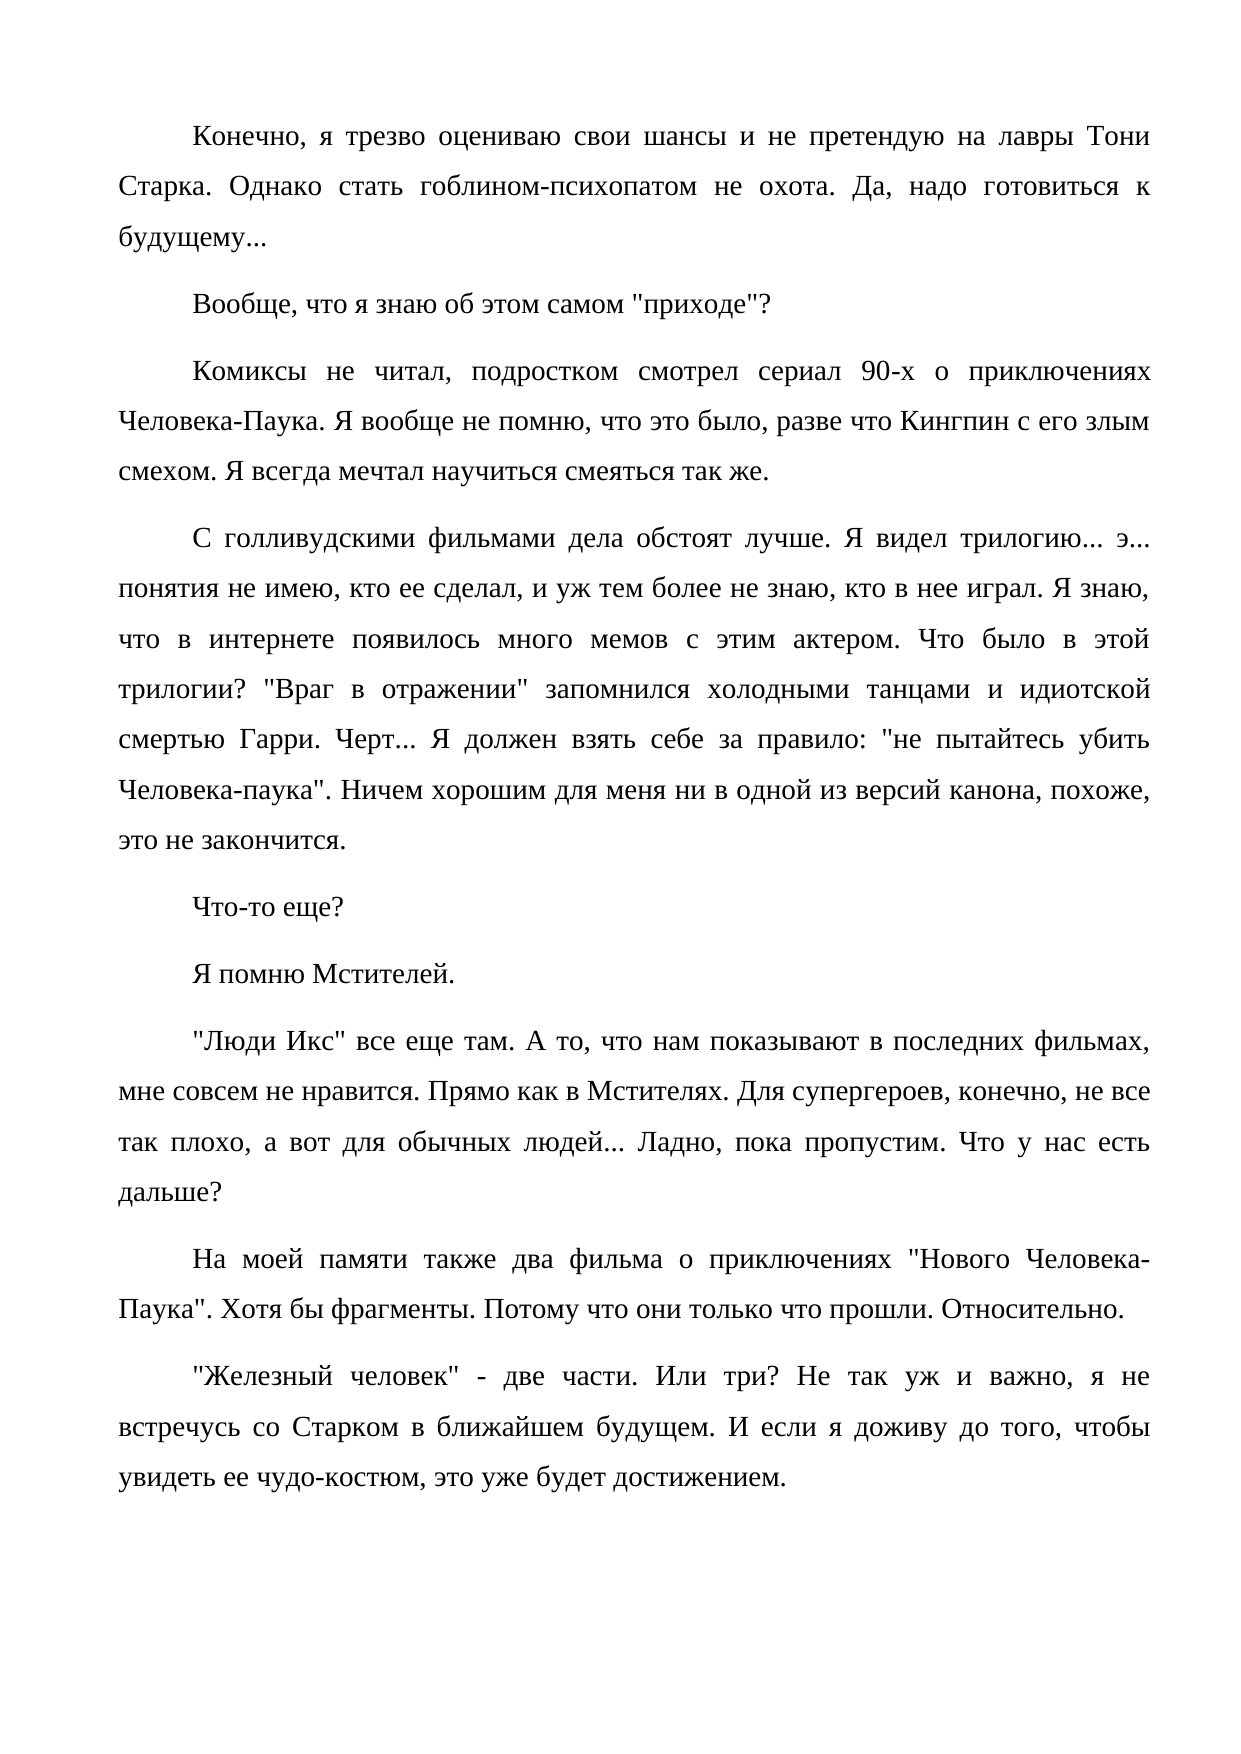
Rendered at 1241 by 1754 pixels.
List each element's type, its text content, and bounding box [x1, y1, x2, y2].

text Конечно, я трезво оцениваю свои шансы и не претендую на лавры Тони Старка. Однако стать гоблином-психопатом не охота. Да, надо готовиться к будущему... [118, 118, 1152, 252]
text Комиксы не читал, подростком смотрел сериал 90-х о приключениях Человека-Паука. Я вообще не помню, что это было, разве что Кингпин с его злым смехом. Я всегда мечтал научиться смеяться так же. [118, 353, 1152, 487]
text Что-то еще? [118, 889, 1152, 923]
text "Люди Икс" все еще там. А то, что нам показывают в последних фильмах, мне совсем не нравится. Прямо как в Мстителях. Для супергероев, конечно, не все так плохо, а вот для обычных людей... Ладно, пока пропустим. Что у нас есть дальше? [118, 1023, 1152, 1208]
text Вообще, что я знаю об этом самом "приходе"? [118, 286, 1152, 319]
text На моей памяти также два фильма о приключениях "Нового Человека-Паука". Хотя бы фрагменты. Потому что они только что прошли. Относительно. [118, 1241, 1152, 1325]
text "Железный человек" - две части. Или три? Не так уж и важно, я не встречусь со Старком в ближайшем будущем. И если я доживу до того, чтобы увидеть ее чудо-костюм, это уже будет достижением. [118, 1358, 1152, 1492]
text Я помню Мстителей. [118, 956, 1152, 990]
text С голливудскими фильмами дела обстоят лучше. Я видел трилогию... э... понятия не имею, кто ее сделал, и уж тем более не знаю, кто в нее играл. Я знаю, что в интернете появилось много мемов с этим актером. Что было в этой трилогии? "Враг в отражении" запомнился холодными танцами и идиотской смертью Гарри. Черт... Я должен взять себе за правило: "не пытайтесь убить Человека-паука". Ничем хорошим для меня ни в одной из версий канона, похоже, это не закончится. [118, 520, 1152, 856]
